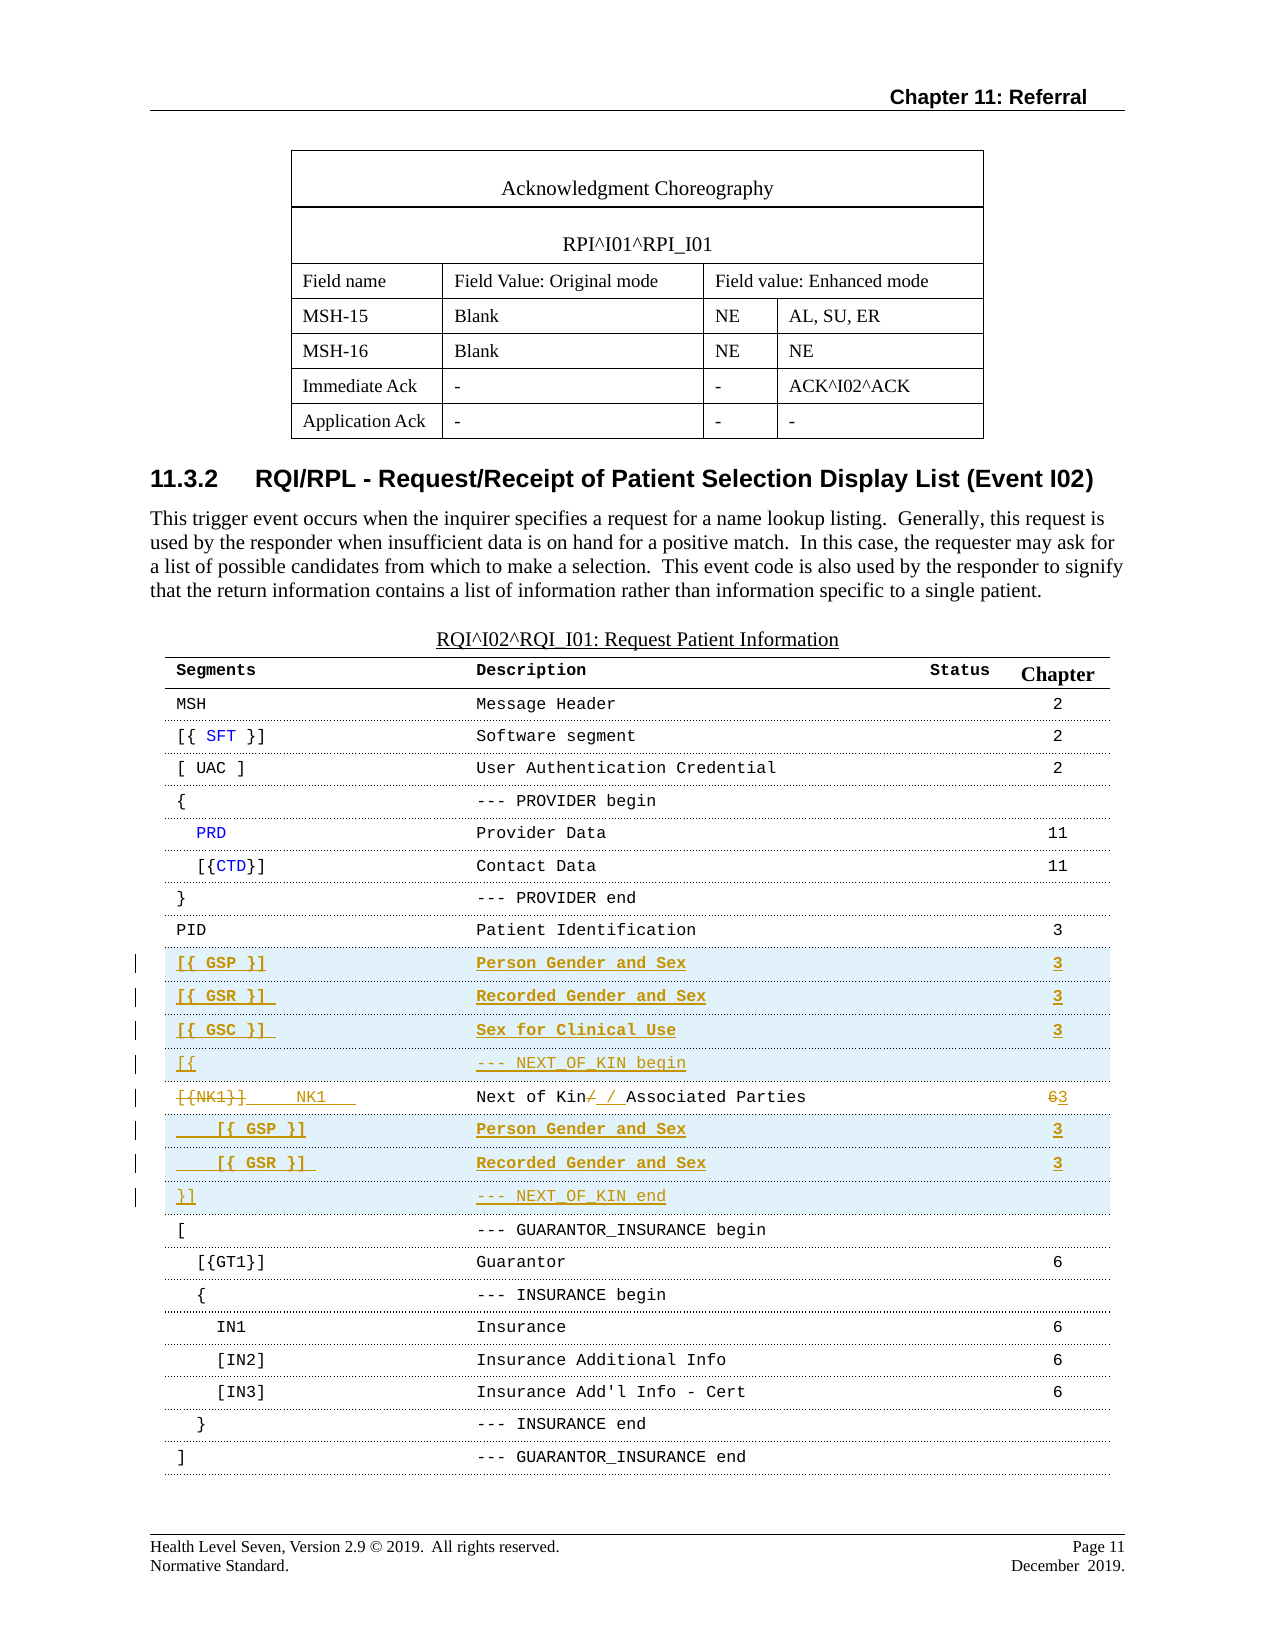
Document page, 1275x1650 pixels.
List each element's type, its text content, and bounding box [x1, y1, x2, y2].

table_cell Blank [443, 334, 703, 368]
table_header Status [915, 658, 1005, 688]
table_cell --- INSURANCE end [465, 1409, 915, 1441]
table_cell Field name [292, 264, 442, 298]
table_cell Field Value: Original mode [443, 264, 703, 298]
table_cell --- GUARANTOR_INSURANCE end [465, 1441, 915, 1473]
table_cell Application Ack [292, 404, 442, 438]
table_cell [1005, 882, 1110, 915]
table_cell 6 [1005, 1311, 1110, 1344]
table_cell Software segment [465, 720, 915, 753]
table_header Chapter [1005, 658, 1110, 688]
table_cell [915, 1344, 1005, 1376]
table_cell --- PROVIDER begin [465, 785, 915, 817]
table_cell [1005, 1279, 1110, 1311]
table_cell [915, 785, 1005, 817]
table_cell [1005, 1441, 1110, 1473]
table_cell [915, 1279, 1005, 1311]
table_header Description [465, 658, 915, 688]
table_cell 11 [1005, 818, 1110, 850]
table_cell [915, 1376, 1005, 1409]
table_cell RPI^I01^RPI_I01 [292, 208, 983, 263]
table_cell [{ SFT }] [165, 720, 465, 753]
table_cell Guarantor [465, 1247, 915, 1279]
table_cell - [443, 369, 703, 403]
table_cell 6 [1005, 1247, 1110, 1279]
table_cell [915, 882, 1005, 915]
table_cell } [165, 1409, 465, 1441]
table_cell --- GUARANTOR_INSURANCE begin [465, 1214, 915, 1247]
table_cell [915, 720, 1005, 753]
table_cell Patient Identification [465, 915, 915, 947]
table_cell 6 [1005, 1376, 1110, 1409]
table_cell Provider Data [465, 818, 915, 850]
table_cell NE [778, 334, 983, 368]
table_cell Blank [443, 299, 703, 333]
table_cell Immediate Ack [292, 369, 442, 403]
table_cell MSH-15 [292, 299, 442, 333]
table_cell [915, 1247, 1005, 1279]
table_cell Next of KinAssociated Parties [465, 1081, 915, 1114]
table_cell 6 [1005, 1344, 1110, 1376]
table_cell Field value: Enhanced mode [704, 264, 983, 298]
table_cell [1005, 1214, 1110, 1247]
table_cell AL, SU, ER [778, 299, 983, 333]
table_cell IN1 [165, 1311, 465, 1344]
table_cell 2 [1005, 753, 1110, 785]
table_cell Insurance Additional Info [465, 1344, 915, 1376]
table_cell [1005, 1409, 1110, 1441]
table_cell Insurance Add'l Info - Cert [465, 1376, 915, 1409]
text This trigger event occurs when the inquirer specifies a request for a name lookup listing. Generally, this request is used by the responder when insufficient data is on hand for a positive match. In this case, the requester may ask for a list of possible candidates from which to make a selection. This event code is also used by the responder to signify that the return information contains a list of information rather than information specific to a single patient. [150, 506, 1125, 602]
table_cell 2 [1005, 689, 1110, 720]
table_cell - [778, 404, 983, 438]
table_cell ] [165, 1441, 465, 1473]
table_cell [IN2] [165, 1344, 465, 1376]
table_cell [915, 915, 1005, 947]
table_cell [1005, 785, 1110, 817]
table_cell [915, 753, 1005, 785]
table_cell [{GT1}] [165, 1247, 465, 1279]
table_cell [915, 850, 1005, 882]
table_cell [ [165, 1214, 465, 1247]
table_cell 2 [1005, 720, 1110, 753]
table_cell [915, 1214, 1005, 1247]
table_cell --- INSURANCE begin [465, 1279, 915, 1311]
table_header Segments [165, 658, 465, 688]
table_cell - [704, 404, 777, 438]
table_header Acknowledgment Choreography [292, 151, 983, 206]
table_cell MSH-16 [292, 334, 442, 368]
table_cell Contact Data [465, 850, 915, 882]
table_cell PRD [165, 818, 465, 850]
table_cell MSH [165, 689, 465, 720]
table_cell 11 [1005, 850, 1110, 882]
table_cell Insurance [465, 1311, 915, 1344]
table_cell [ UAC ] [165, 753, 465, 785]
table_cell Message Header [465, 689, 915, 720]
table_cell [1005, 1081, 1110, 1114]
table_cell [IN3] [165, 1376, 465, 1409]
table_cell [915, 689, 1005, 720]
table_cell User Authentication Credential [465, 753, 915, 785]
table_cell [915, 1311, 1005, 1344]
table_cell [915, 818, 1005, 850]
table_cell 3 [1005, 915, 1110, 947]
table_cell --- PROVIDER end [465, 882, 915, 915]
table_cell NE [704, 334, 777, 368]
table_cell ACK^I02^ACK [778, 369, 983, 403]
table_cell [165, 1081, 465, 1114]
table_cell } [165, 882, 465, 915]
table_cell - [443, 404, 703, 438]
text RQI^I02^RQI_I01: Request Patient Information [150, 627, 1125, 651]
table_cell NE [704, 299, 777, 333]
table_cell { [165, 1279, 465, 1311]
table_cell [915, 1441, 1005, 1473]
table_cell [915, 1081, 1005, 1114]
table_cell PID [165, 915, 465, 947]
subtitle RQI/RPL - Request/Receipt of Patient Selection Display List (Event I02) [150, 464, 1125, 493]
table_cell [{CTD}] [165, 850, 465, 882]
table_cell [915, 1409, 1005, 1441]
table_cell { [165, 785, 465, 817]
table_cell - [704, 369, 777, 403]
